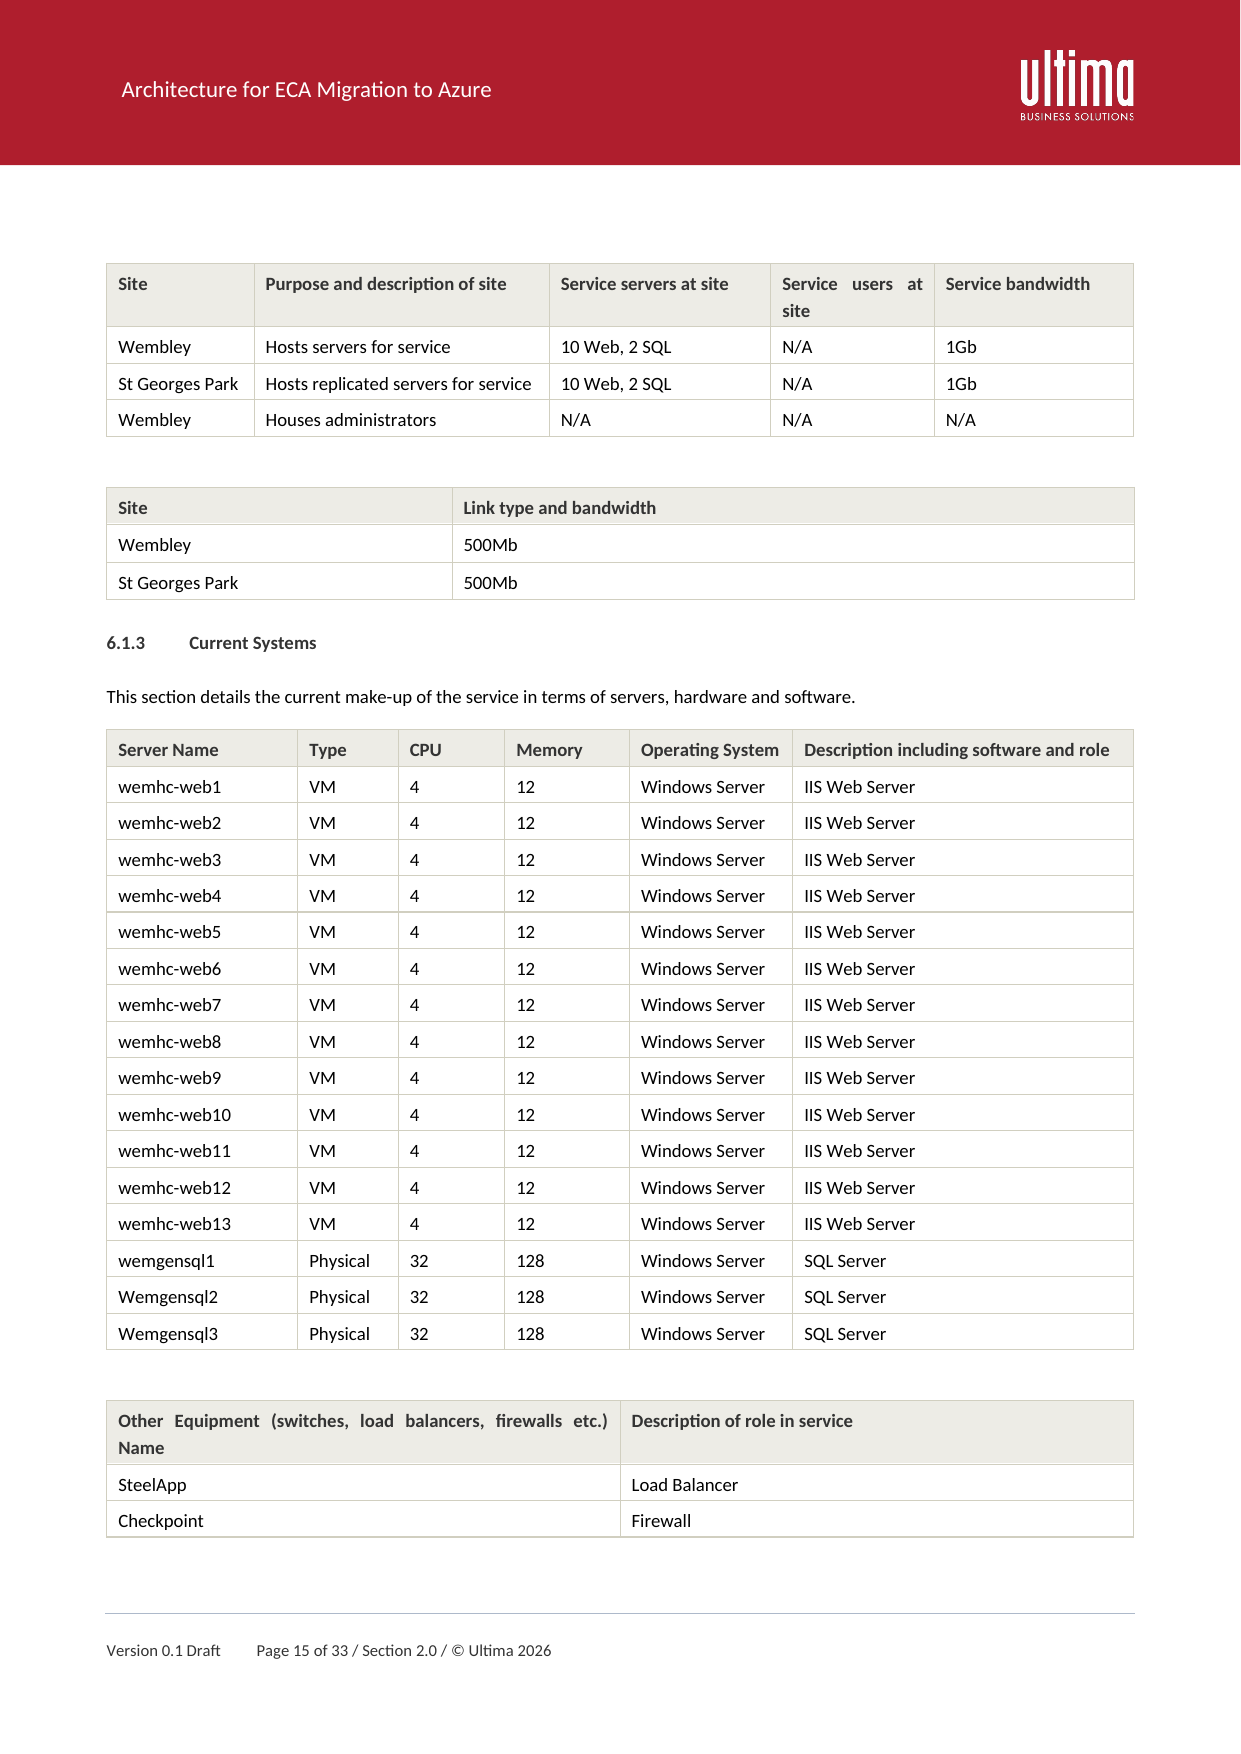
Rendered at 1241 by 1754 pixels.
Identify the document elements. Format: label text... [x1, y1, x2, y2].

table_cell 12 [505, 876, 629, 911]
table_header Site [107, 264, 254, 326]
table_cell N/A [935, 400, 1133, 436]
table_header Purpose and description of site [255, 264, 549, 326]
table_cell Wembley [107, 525, 452, 562]
table_cell IIS Web Server [793, 840, 1133, 875]
table_cell wemhc-web2 [107, 803, 297, 838]
table_cell wemhc-web10 [107, 1095, 297, 1130]
table_cell Physical [298, 1314, 398, 1349]
table_header Description including software and role [793, 730, 1133, 766]
table_cell 12 [505, 767, 629, 802]
table_header CPU [399, 730, 504, 766]
table_cell IIS Web Server [793, 985, 1133, 1021]
table_cell wemhc-web9 [107, 1058, 297, 1094]
table_cell 4 [399, 1095, 504, 1130]
subtitle Current Systems [106, 625, 1134, 654]
table_cell wemgensql1 [107, 1241, 297, 1276]
table_cell 32 [399, 1241, 504, 1276]
table_header Server Name [107, 730, 297, 766]
table_cell 12 [505, 949, 629, 984]
table_cell Windows Server [630, 1204, 792, 1239]
table_cell Windows Server [630, 1022, 792, 1057]
table_cell Wemgensql3 [107, 1314, 297, 1349]
table_cell wemhc-web12 [107, 1168, 297, 1203]
table_cell Windows Server [630, 1314, 792, 1349]
table_cell VM [298, 840, 398, 875]
table_cell 4 [399, 1131, 504, 1167]
table_cell VM [298, 1204, 398, 1239]
table_cell wemhc-web5 [107, 913, 297, 948]
table_cell Windows Server [630, 767, 792, 802]
table_cell 4 [399, 803, 504, 838]
table_cell wemhc-web4 [107, 876, 297, 911]
table_cell N/A [771, 400, 934, 436]
table_cell Wemgensql2 [107, 1277, 297, 1312]
table_cell 12 [505, 1058, 629, 1094]
table_cell 12 [505, 803, 629, 838]
table_cell Wembley [107, 327, 254, 363]
table_cell wemhc-web1 [107, 767, 297, 802]
table_cell Houses administrators [255, 400, 549, 436]
table_cell Wembley [107, 400, 254, 436]
table_header Site [107, 488, 452, 523]
table_cell wemhc-web3 [107, 840, 297, 875]
table_cell wemhc-web7 [107, 985, 297, 1021]
table_cell 12 [505, 1022, 629, 1057]
table_cell Windows Server [630, 949, 792, 984]
table_cell 4 [399, 1022, 504, 1057]
table_cell wemhc-web11 [107, 1131, 297, 1167]
table_cell IIS Web Server [793, 876, 1133, 911]
table_cell wemhc-web13 [107, 1204, 297, 1239]
table_cell wemhc-web8 [107, 1022, 297, 1057]
table_cell wemhc-web6 [107, 949, 297, 984]
table_cell Windows Server [630, 840, 792, 875]
table_cell SQL Server [793, 1314, 1133, 1349]
table_cell 4 [399, 1058, 504, 1094]
table_cell 12 [505, 840, 629, 875]
table_cell 1Gb [935, 364, 1133, 399]
table_cell 4 [399, 949, 504, 984]
table_cell Windows Server [630, 1241, 792, 1276]
table_cell IIS Web Server [793, 1168, 1133, 1203]
table_cell Physical [298, 1277, 398, 1312]
table_header Other Equipment (switches, load balancers, firewalls etc.) Name [107, 1401, 620, 1463]
table_cell 128 [505, 1314, 629, 1349]
table_cell 12 [505, 913, 629, 948]
table_cell 4 [399, 767, 504, 802]
table_cell IIS Web Server [793, 1204, 1133, 1239]
table_cell VM [298, 985, 398, 1021]
table_cell Windows Server [630, 913, 792, 948]
text This section details the current make-up of the service in terms of servers, hardware and software. [106, 679, 1134, 708]
table_cell IIS Web Server [793, 1131, 1133, 1167]
table_cell 10 Web, 2 SQL [550, 327, 770, 363]
table_cell 12 [505, 1168, 629, 1203]
table_cell SteelApp [107, 1465, 620, 1500]
table_cell IIS Web Server [793, 949, 1133, 984]
table_header Link type and bandwidth [453, 488, 1134, 523]
table_cell 12 [505, 985, 629, 1021]
table_cell 32 [399, 1314, 504, 1349]
table_cell St Georges Park [107, 364, 254, 399]
table_cell VM [298, 949, 398, 984]
table_cell Windows Server [630, 1277, 792, 1312]
table_cell 32 [399, 1277, 504, 1312]
table_cell 4 [399, 985, 504, 1021]
table_cell VM [298, 876, 398, 911]
table_cell Hosts replicated servers for service [255, 364, 549, 399]
table_cell Windows Server [630, 876, 792, 911]
table_cell 4 [399, 1168, 504, 1203]
table_cell Hosts servers for service [255, 327, 549, 363]
table_cell VM [298, 1058, 398, 1094]
table_cell 500Mb [453, 563, 1134, 599]
table_cell N/A [771, 364, 934, 399]
table_cell N/A [771, 327, 934, 363]
table_cell 128 [505, 1277, 629, 1312]
table_cell VM [298, 803, 398, 838]
picture [1021, 50, 1134, 122]
table_cell N/A [550, 400, 770, 436]
table_cell IIS Web Server [793, 803, 1133, 838]
table_cell Checkpoint [107, 1501, 620, 1536]
table_cell IIS Web Server [793, 913, 1133, 948]
table_cell VM [298, 913, 398, 948]
table_cell SQL Server [793, 1241, 1133, 1276]
table_cell 4 [399, 913, 504, 948]
table_cell 128 [505, 1241, 629, 1276]
table_cell SQL Server [793, 1277, 1133, 1312]
table_cell Load Balancer [621, 1465, 1133, 1500]
table_header Operating System [630, 730, 792, 766]
table_cell VM [298, 767, 398, 802]
table_cell Windows Server [630, 1168, 792, 1203]
table_cell IIS Web Server [793, 767, 1133, 802]
table_cell Windows Server [630, 985, 792, 1021]
table_cell IIS Web Server [793, 1022, 1133, 1057]
table_cell 10 Web, 2 SQL [550, 364, 770, 399]
table_cell Windows Server [630, 1058, 792, 1094]
table_cell VM [298, 1022, 398, 1057]
table_cell Windows Server [630, 1095, 792, 1130]
table_cell IIS Web Server [793, 1058, 1133, 1094]
table_cell VM [298, 1168, 398, 1203]
table_header Description of role in service [621, 1401, 1133, 1463]
table_cell 1Gb [935, 327, 1133, 363]
table_cell 12 [505, 1095, 629, 1130]
table_cell 4 [399, 876, 504, 911]
table_cell 12 [505, 1204, 629, 1239]
table_cell VM [298, 1095, 398, 1130]
table_cell Windows Server [630, 1131, 792, 1167]
table_cell Firewall [621, 1501, 1133, 1536]
table_cell Physical [298, 1241, 398, 1276]
table_cell 500Mb [453, 525, 1134, 562]
table_cell 4 [399, 840, 504, 875]
table_header Service users at site [771, 264, 934, 326]
table_header Memory [505, 730, 629, 766]
table_cell 4 [399, 1204, 504, 1239]
table_cell St Georges Park [107, 563, 452, 599]
table_cell VM [298, 1131, 398, 1167]
table_cell IIS Web Server [793, 1095, 1133, 1130]
table_header Service bandwidth [935, 264, 1133, 326]
table_cell Windows Server [630, 803, 792, 838]
table_cell 12 [505, 1131, 629, 1167]
table_header Service servers at site [550, 264, 770, 326]
table_header Type [298, 730, 398, 766]
